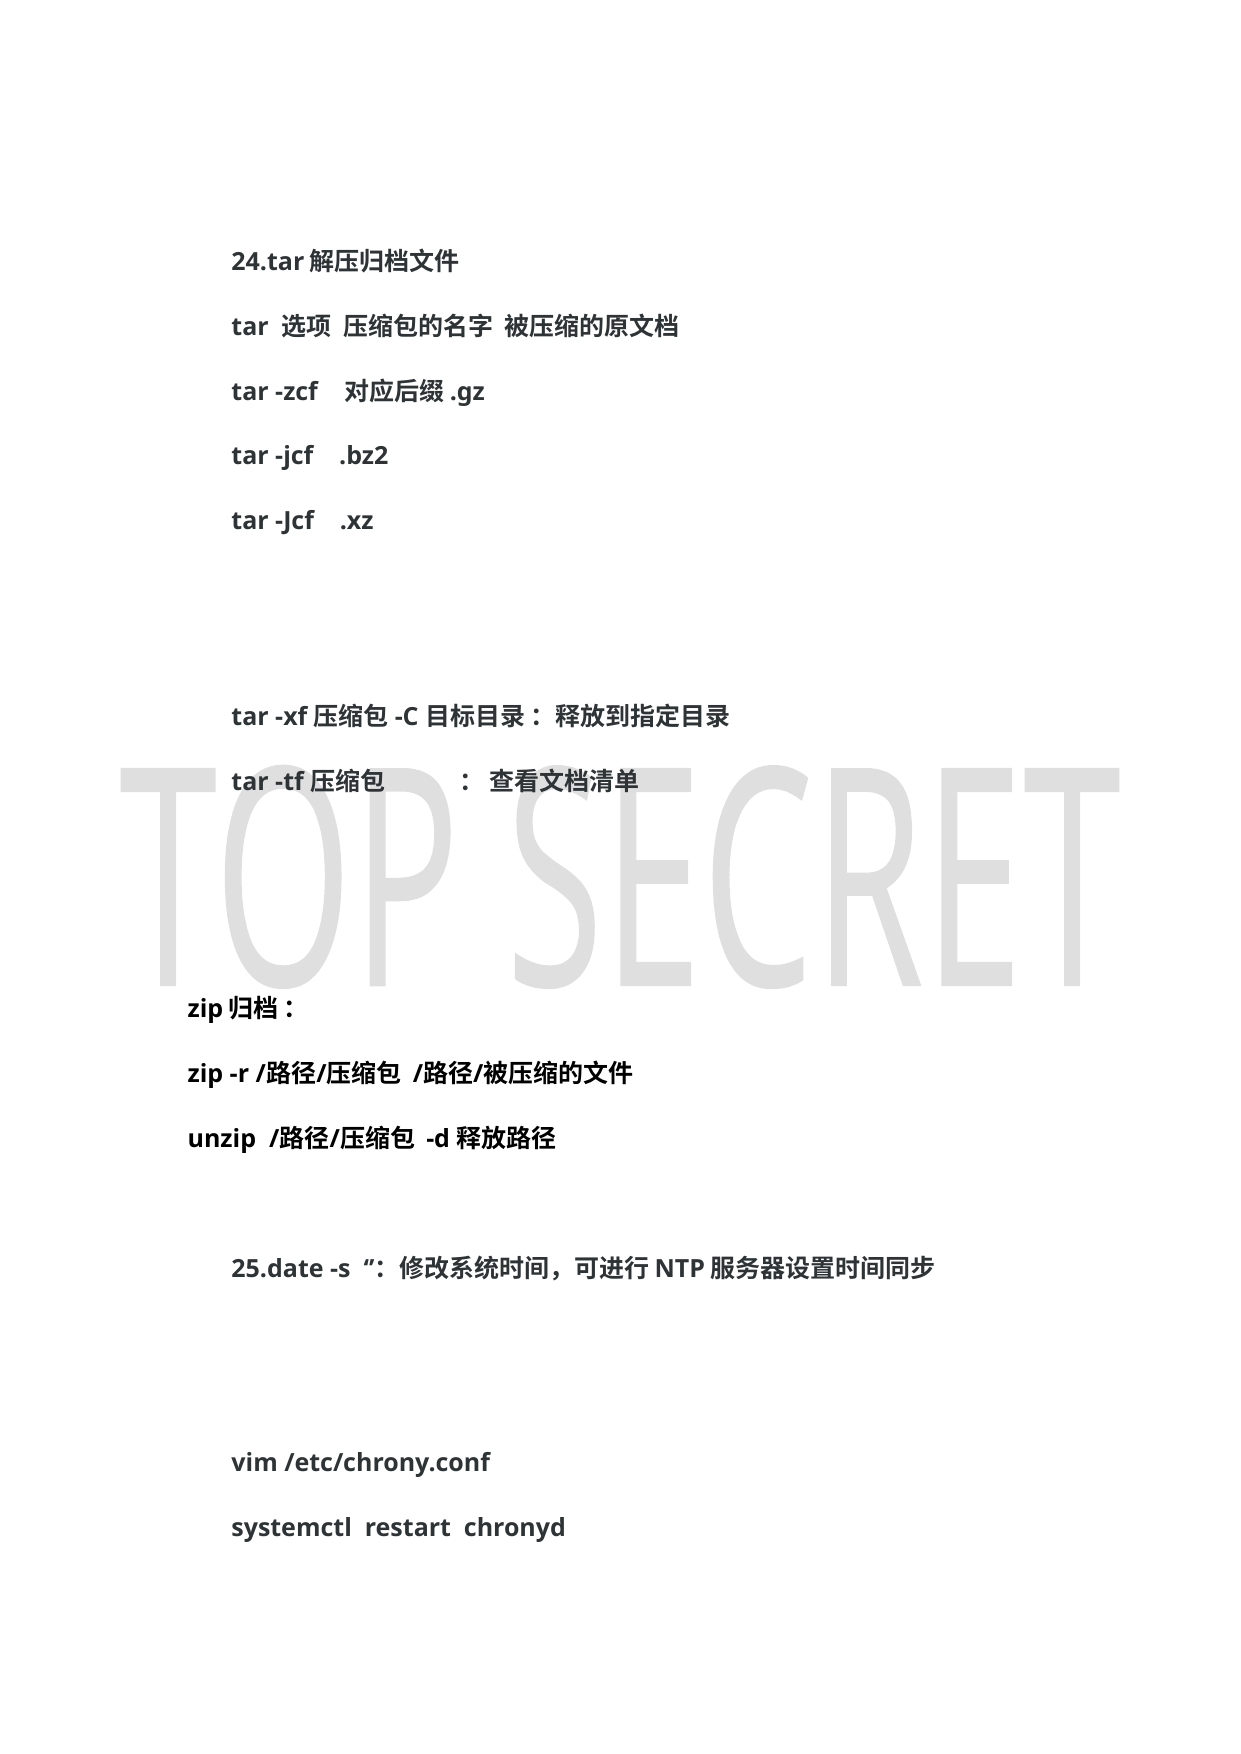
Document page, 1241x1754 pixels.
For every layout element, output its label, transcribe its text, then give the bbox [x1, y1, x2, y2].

list vim /etc/chrony.conf [187, 1429, 1053, 1494]
list tar 选项 压缩包的名字 被压缩的原文档 [187, 292, 1053, 357]
list 24.tar解压归档文件 [187, 227, 1053, 292]
list systemctl restart chronyd [187, 1494, 1053, 1559]
list tar -xf 压缩包 -C 目标目录 ：释放到指定目录 [187, 682, 1053, 747]
list tar -tf 压缩包 ： 查看文档清单 [187, 747, 1053, 812]
text unzip /路径/压缩包 -d 释放路径 [187, 1104, 1053, 1169]
list 25.date -s ‘’：修改系统时间，可进行NTP服务器设置时间同步 [187, 1234, 1053, 1299]
list tar -jcf .bz2 [187, 422, 1053, 487]
list tar -zcf 对应后缀 .gz [187, 357, 1053, 422]
text zip -r /路径/压缩包 /路径/被压缩的文件 [187, 1039, 1053, 1104]
text zip归档 ： [187, 974, 1053, 1039]
list tar -Jcf .xz [187, 487, 1053, 552]
